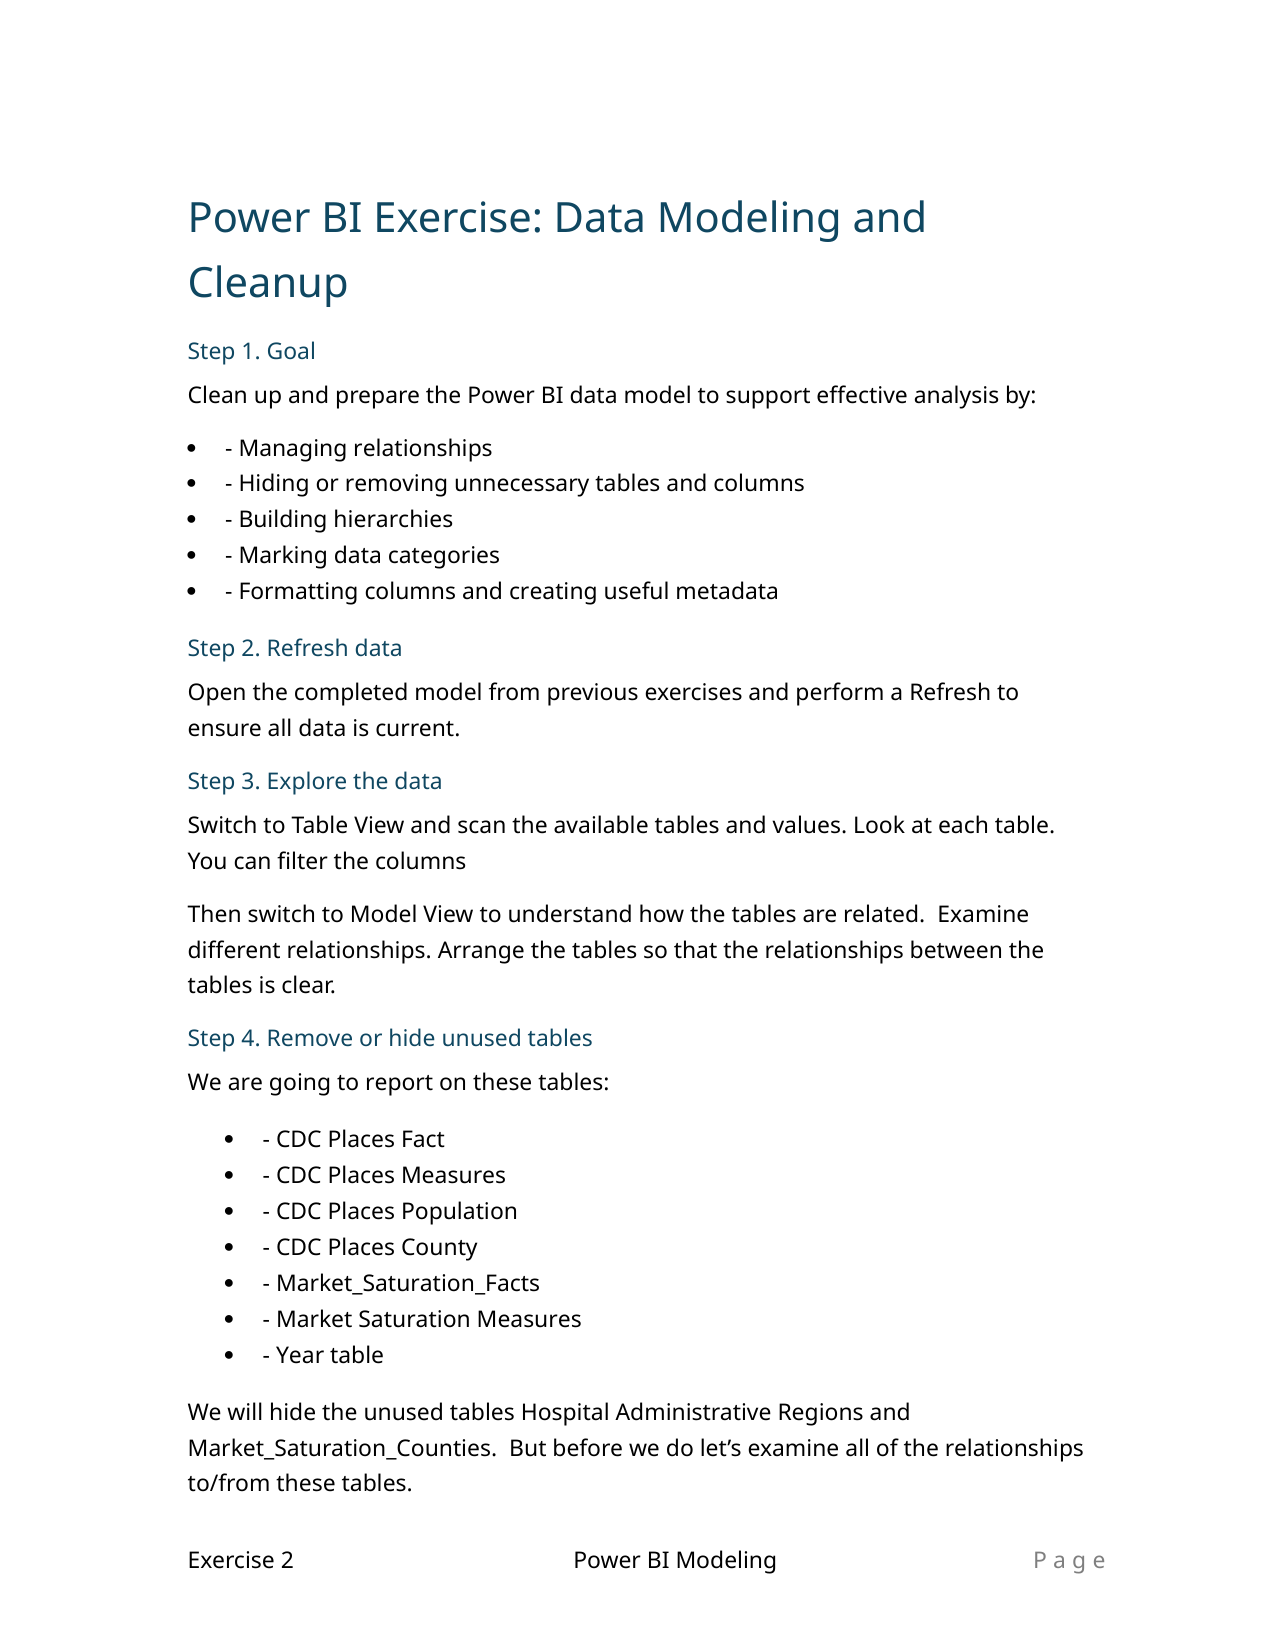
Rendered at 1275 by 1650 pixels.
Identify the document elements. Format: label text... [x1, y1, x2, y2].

list - Hiding or removing unnecessary tables and columns [187, 467, 1087, 499]
list - Year table [225, 1339, 1087, 1370]
list - CDC Places Fact [225, 1123, 1087, 1154]
list - Managing relationships [187, 431, 1087, 463]
list - CDC Places Population [225, 1195, 1087, 1226]
list We are going to report on these tables: [187, 1066, 1087, 1098]
list - Market Saturation Measures [225, 1303, 1087, 1334]
subtitle Step 4. Remove or hide unused tables [187, 1022, 1087, 1053]
text We will hide the unused tables Hospital Administrative Regions and Market_Saturation_Counties. But before we do let’s examine all of the relationships to/from these tables. [187, 1396, 1087, 1499]
subtitle Step 3. Explore the data [187, 765, 1087, 796]
subtitle Power BI Exercise: Data Modeling and Cleanup [187, 187, 1087, 309]
subtitle Step 2. Refresh data [187, 632, 1087, 663]
text Open the completed model from previous exercises and perform a Refresh to ensure all data is current. [187, 676, 1087, 743]
list - Market_Saturation_Facts [225, 1267, 1087, 1298]
text Switch to Table View and scan the available tables and values. Look at each table. You can filter the columns [187, 809, 1087, 876]
text Clean up and prepare the Power BI data model to support effective analysis by: [187, 379, 1087, 410]
text Then switch to Model View to understand how the tables are related. Examine different relationships. Arrange the tables so that the relationships between the tables is clear. [187, 898, 1087, 1001]
list - CDC Places Measures [225, 1159, 1087, 1190]
list - CDC Places County [225, 1231, 1087, 1262]
list - Building hierarchies [187, 503, 1087, 534]
list - Marking data categories [187, 539, 1087, 571]
subtitle Step 1. Goal [187, 334, 1087, 366]
list - Formatting columns and creating useful metadata [187, 575, 1087, 606]
